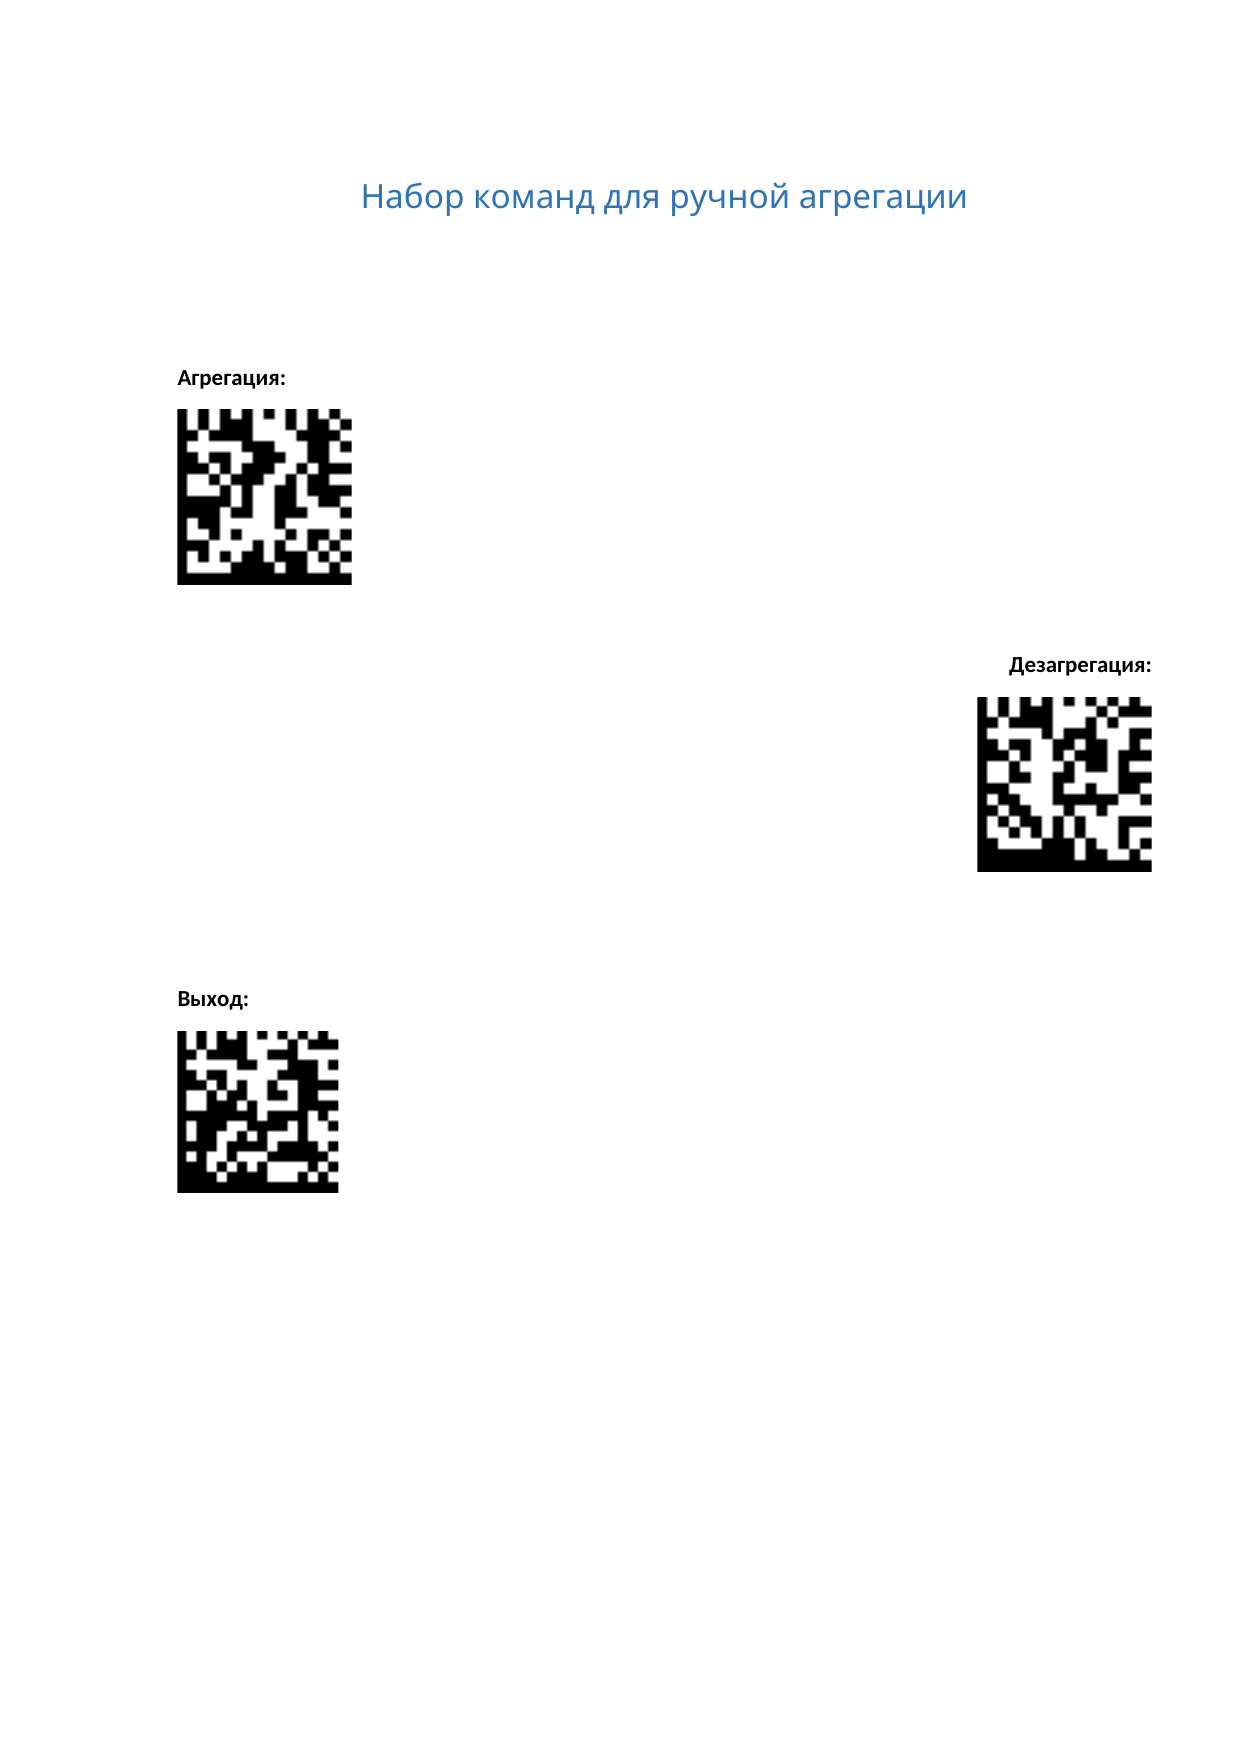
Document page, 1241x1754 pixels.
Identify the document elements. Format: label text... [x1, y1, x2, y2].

subtitle Набор команд для ручной агрегации [177, 173, 1152, 219]
picture [177, 1031, 339, 1193]
text Агрегация: [177, 363, 1152, 391]
picture [177, 409, 352, 585]
text Дезагрегация: [177, 650, 1152, 678]
picture [977, 697, 1152, 872]
text Выход: [177, 984, 1152, 1012]
